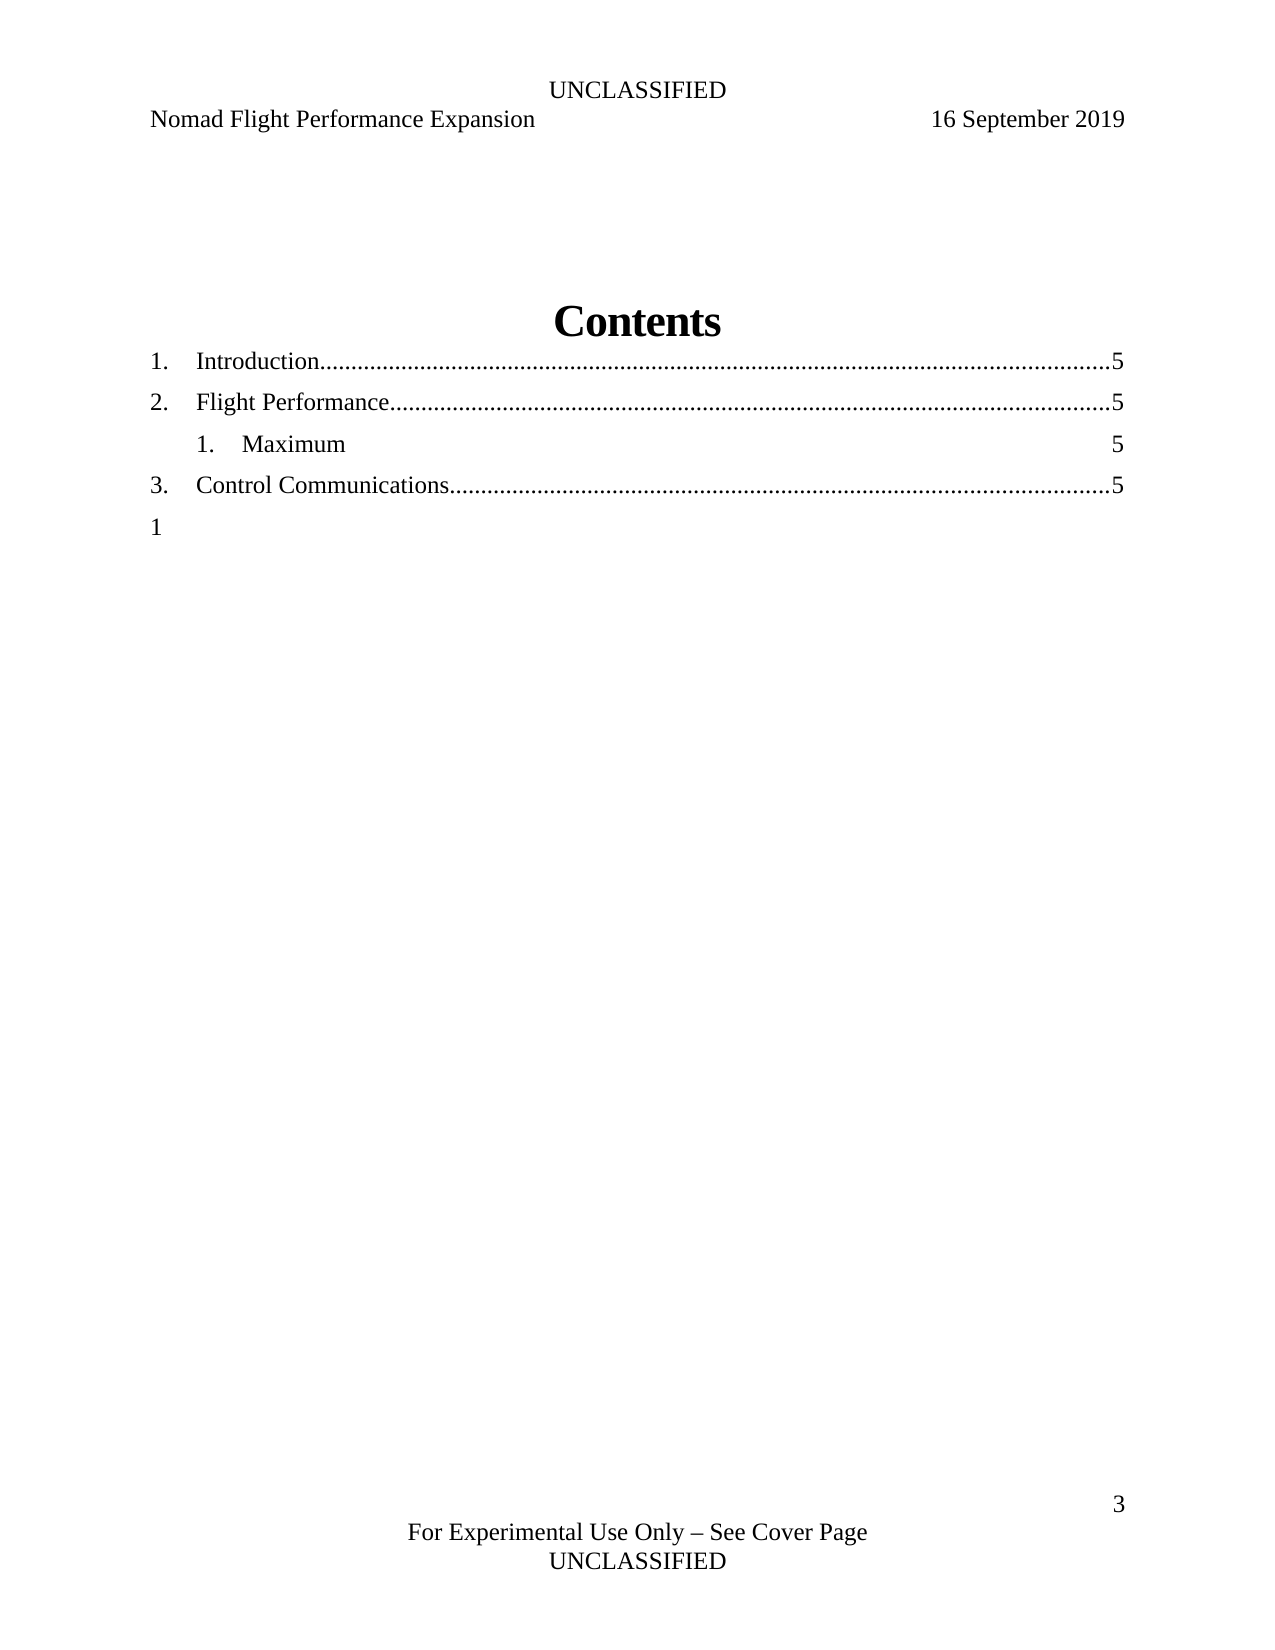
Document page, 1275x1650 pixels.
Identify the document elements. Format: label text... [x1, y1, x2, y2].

title Contents [150, 293, 1125, 346]
